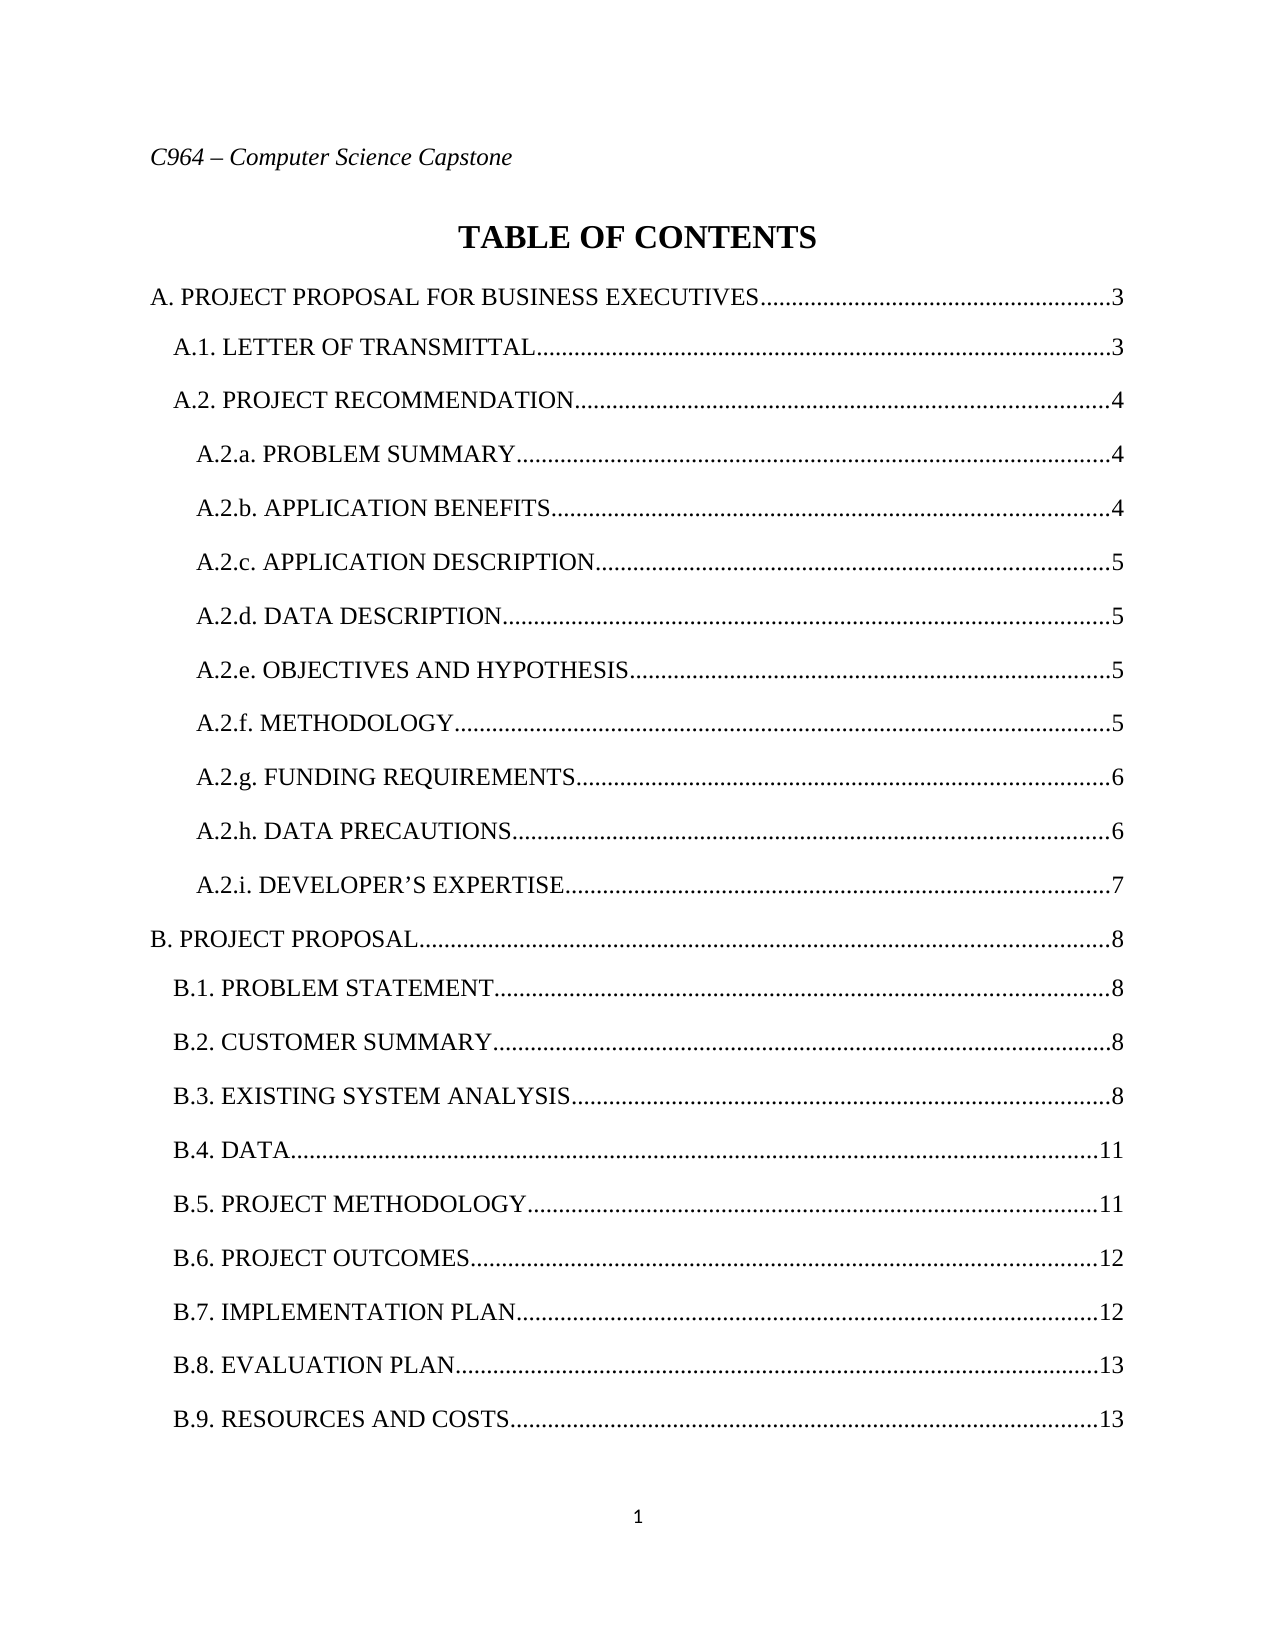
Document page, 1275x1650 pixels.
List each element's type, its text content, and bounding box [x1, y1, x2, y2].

text TABLE OF CONTENTS [150, 217, 1125, 255]
